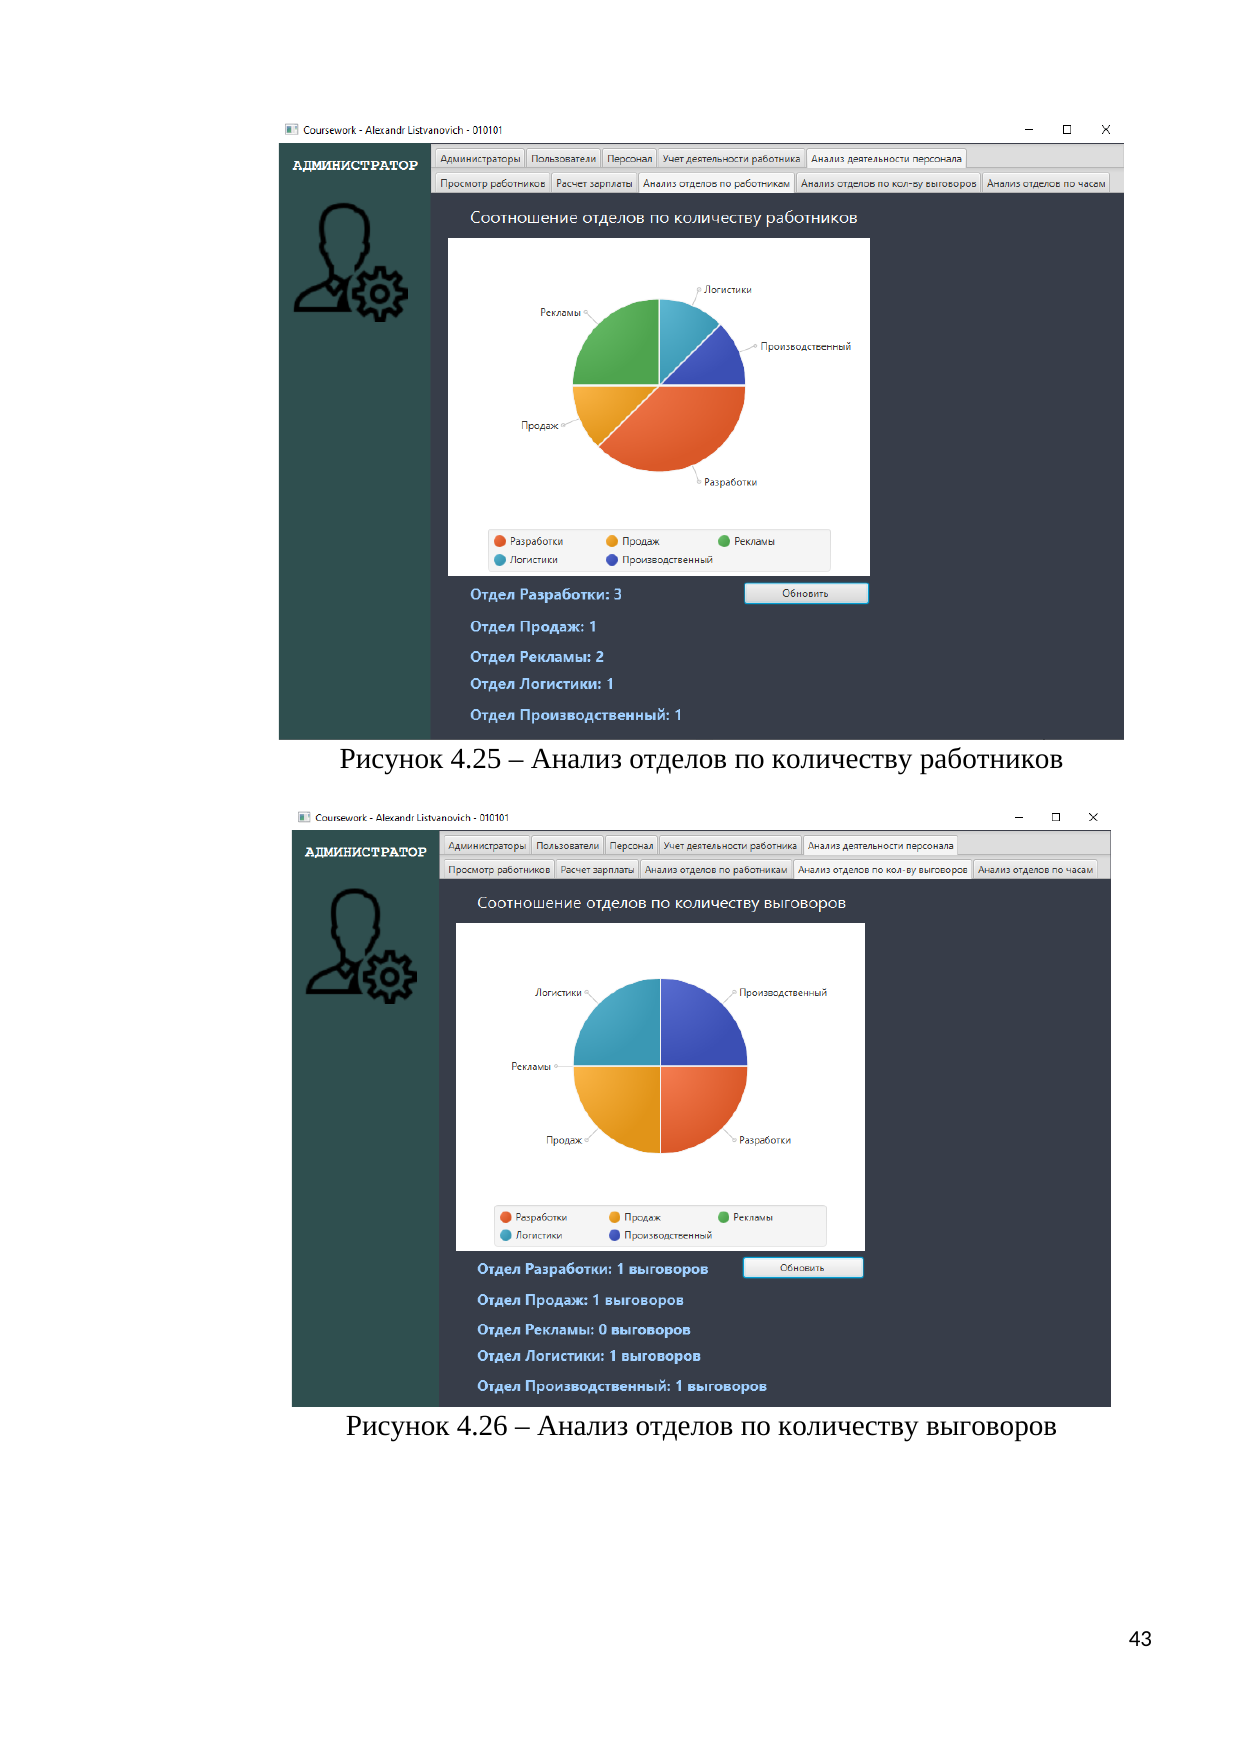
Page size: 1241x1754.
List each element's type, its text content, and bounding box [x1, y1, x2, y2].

picture [291, 807, 1111, 1407]
text Рисунок 4.25 – Анализ отделов по количеству работников [177, 741, 1152, 775]
picture [278, 118, 1124, 740]
text Рисунок 4.26 – Анализ отделов по количеству выговоров [177, 1408, 1152, 1442]
